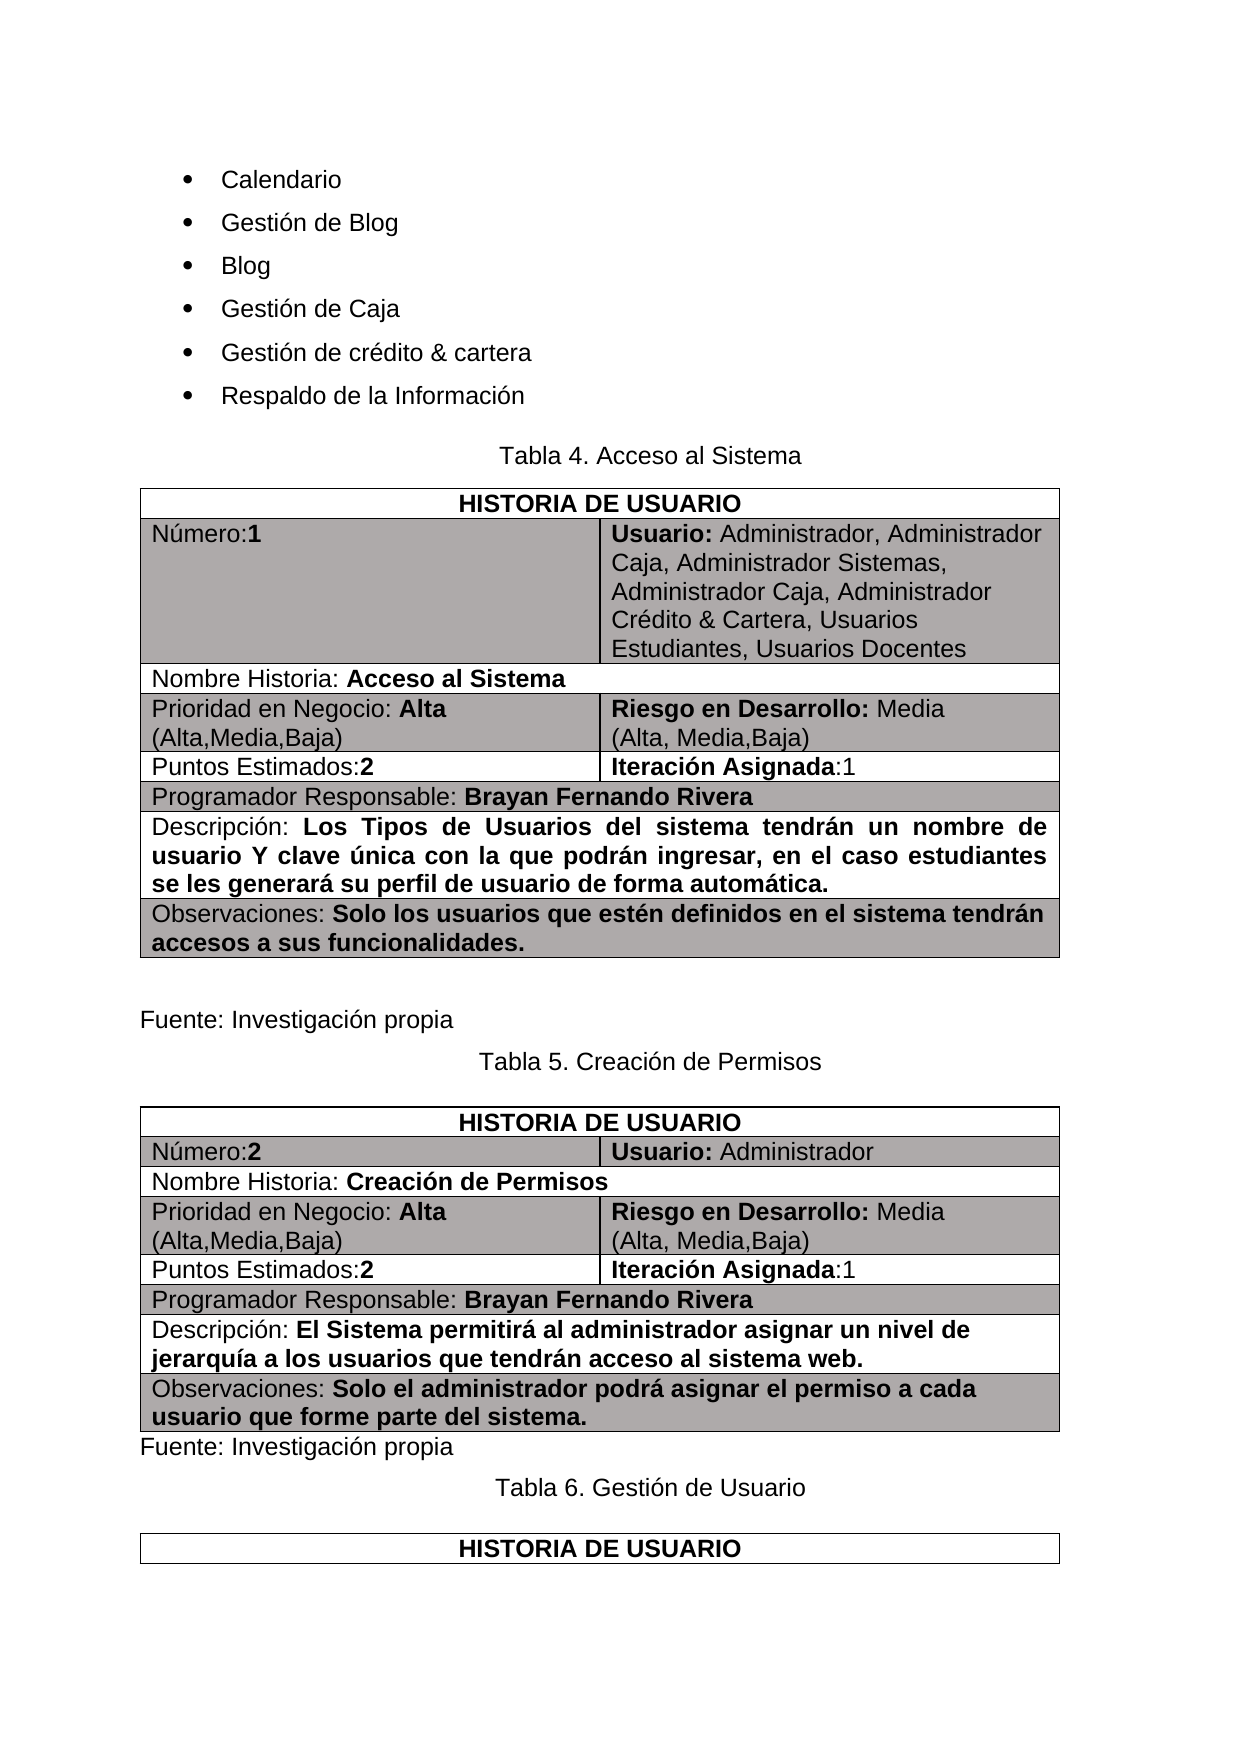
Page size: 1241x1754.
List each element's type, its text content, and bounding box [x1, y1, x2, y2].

list Gestión de Caja [183, 294, 1161, 323]
list Respaldo de la Información [183, 381, 1161, 409]
table_cell Observaciones: Solo el administrador podrá asignar el permiso a cada usuario que forme parte del sistema. [141, 1374, 1059, 1431]
table_cell Riesgo en Desarrollo: Media (Alta, Media,Baja) [601, 694, 1059, 751]
table_cell Nombre Historia: Acceso al Sistema [141, 664, 1059, 693]
table_cell Usuario: Administrador, Administrador Caja, Administrador Sistemas, Administrador Caja, Administrador Crédito & Cartera, Usuarios Estudiantes, Usuarios Docentes [601, 519, 1059, 663]
table_cell Programador Responsable: Brayan Fernando Rivera [141, 1285, 1059, 1314]
table_header HISTORIA DE USUARIO [141, 1108, 1059, 1136]
table_cell Usuario: Administrador [601, 1137, 1059, 1166]
list Tabla 5. Creación de Permisos [139, 1047, 1161, 1075]
table_cell Prioridad en Negocio: Alta (Alta,Media,Baja) [141, 1197, 599, 1254]
text Fuente: Investigación propia [139, 1432, 1161, 1461]
table_header HISTORIA DE USUARIO [141, 489, 1059, 518]
table_cell Iteración Asignada:1 [601, 752, 1059, 781]
list Gestión de Blog [183, 208, 1161, 237]
text Fuente: Investigación propia [139, 1005, 1161, 1034]
table_cell Número:1 [141, 519, 599, 663]
table_cell Descripción: Los Tipos de Usuarios del sistema tendrán un nombre de usuario Y clave única con la que podrán ingresar, en el caso estudiantes se les generará su perfil de usuario de forma automática. [141, 812, 1059, 898]
table_cell Iteración Asignada:1 [601, 1255, 1059, 1284]
table_cell Puntos Estimados:2 [141, 1255, 599, 1284]
table_cell Nombre Historia: Creación de Permisos [141, 1167, 1059, 1196]
list Calendario [183, 164, 1161, 193]
table_cell Descripción: El Sistema permitirá al administrador asignar un nivel de jerarquía a los usuarios que tendrán acceso al sistema web. [141, 1315, 1059, 1372]
table_cell Prioridad en Negocio: Alta (Alta,Media,Baja) [141, 694, 599, 751]
table_cell Número:2 [141, 1137, 599, 1166]
list Blog [183, 251, 1161, 280]
table_cell Programador Responsable: Brayan Fernando Rivera [141, 782, 1059, 811]
table_cell Observaciones: Solo los usuarios que estén definidos en el sistema tendrán accesos a sus funcionalidades. [141, 899, 1059, 957]
table_cell Puntos Estimados:2 [141, 752, 599, 781]
table_header HISTORIA DE USUARIO [141, 1534, 1059, 1563]
list Gestión de crédito & cartera [183, 337, 1161, 366]
list Tabla 6. Gestión de Usuario [139, 1473, 1161, 1502]
table_cell Riesgo en Desarrollo: Media (Alta, Media,Baja) [601, 1197, 1059, 1254]
